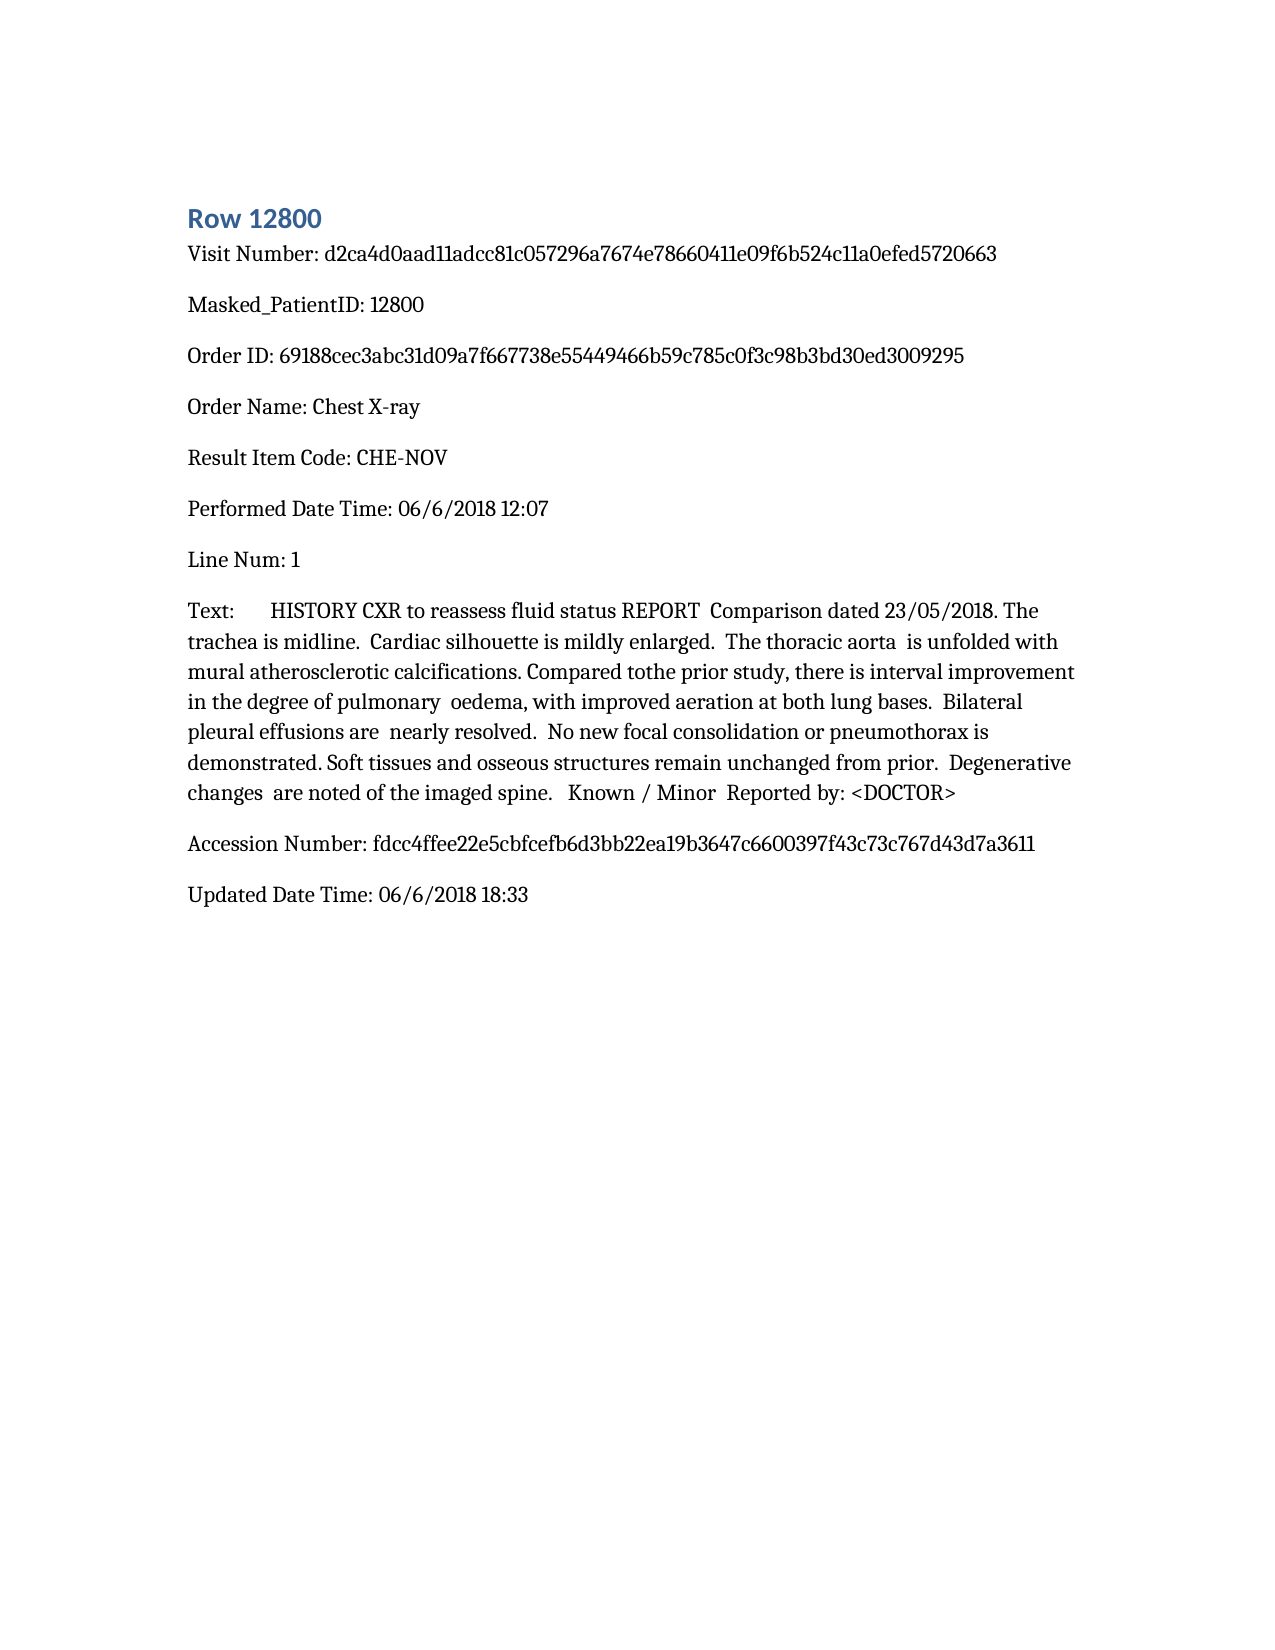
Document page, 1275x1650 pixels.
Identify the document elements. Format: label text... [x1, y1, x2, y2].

text Visit Number: d2ca4d0aad11adcc81c057296a7674e78660411e09f6b524c11a0efed5720663 [187, 241, 1087, 267]
text Performed Date Time: 06/6/2018 12:07 [187, 496, 1087, 522]
text Line Num: 1 [187, 547, 1087, 573]
text Updated Date Time: 06/6/2018 18:33 [187, 882, 1087, 908]
text Masked_PatientID: 12800 [187, 292, 1087, 318]
text Result Item Code: CHE-NOV [187, 445, 1087, 471]
text Accession Number: fdcc4ffee22e5cbfcefb6d3bb22ea19b3647c6600397f43c73c767d43d7a3611 [187, 831, 1087, 857]
text Text: HISTORY CXR to reassess fluid status REPORT Comparison dated 23/05/2018. The trachea is midline. Cardiac silhouette is mildly enlarged. The thoracic aorta is unfolded with mural atherosclerotic calcifications. Compared tothe prior study, there is interval improvement in the degree of pulmonary oedema, with improved aeration at both lung bases. Bilateral pleural effusions are nearly resolved. No new focal consolidation or pneumothorax is demonstrated. Soft tissues and osseous structures remain unchanged from prior. Degenerative changes are noted of the imaged spine. Known / Minor Reported by: <DOCTOR> [187, 598, 1087, 806]
text Order ID: 69188cec3abc31d09a7f667738e55449466b59c785c0f3c98b3bd30ed3009295 [187, 343, 1087, 369]
text Order Name: Chest X-ray [187, 394, 1087, 420]
subtitle Row 12800 [187, 200, 1087, 236]
